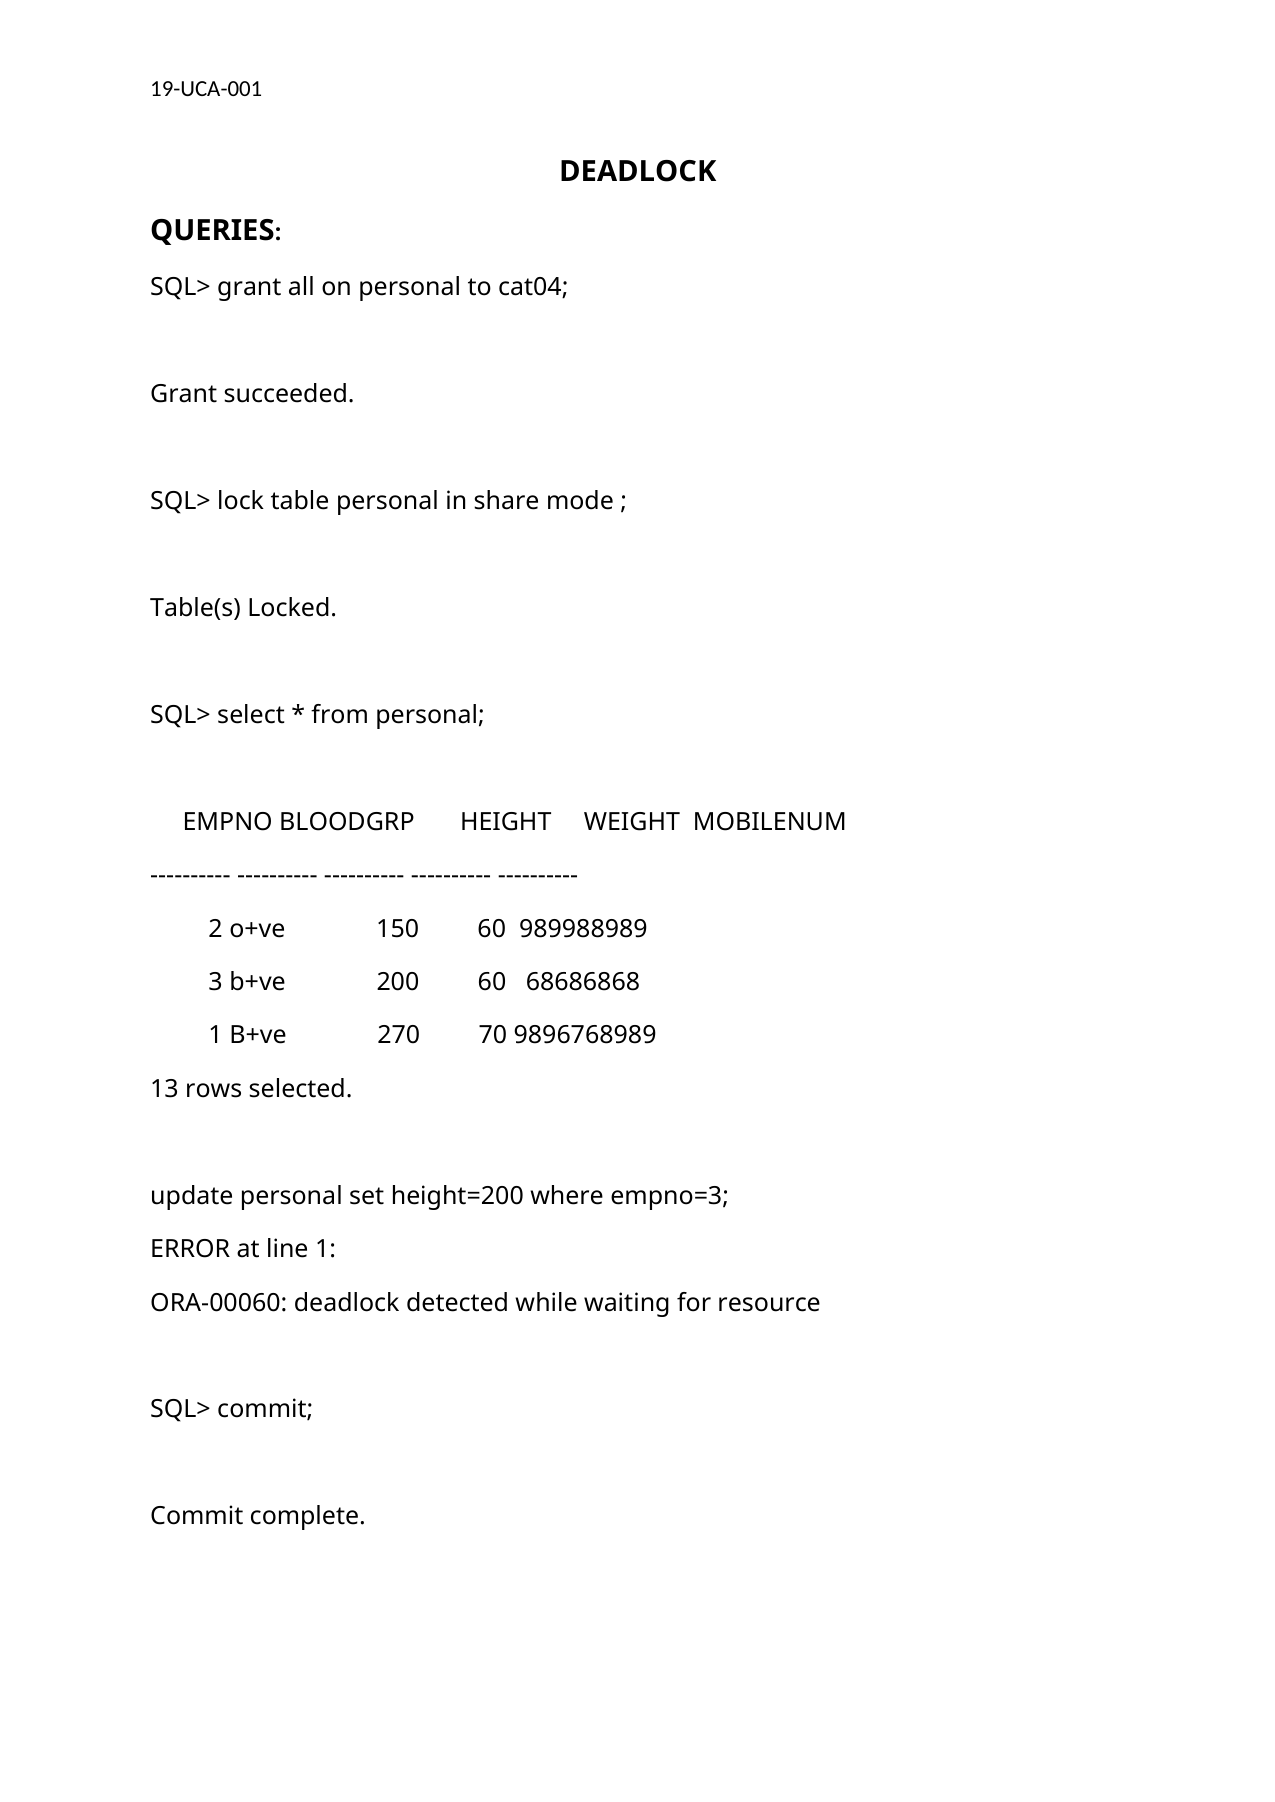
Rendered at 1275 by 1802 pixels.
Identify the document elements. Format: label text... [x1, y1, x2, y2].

text update personal set height=200 where empno=3; [150, 1177, 1125, 1211]
text ---------- ---------- ---------- ---------- ---------- [150, 857, 1125, 891]
text 1 B+ve 270 70 9896768989 [150, 1017, 1125, 1051]
text 3 b+ve 200 60 68686868 [150, 964, 1125, 998]
text QUERIES: [150, 209, 1125, 249]
text DEADLOCK [150, 150, 1125, 190]
text EMPNO BLOODGRP HEIGHT WEIGHT MOBILENUM [150, 803, 1125, 837]
text SQL> lock table personal in share mode ; [150, 483, 1125, 517]
text Grant succeeded. [150, 376, 1125, 410]
text ERROR at line 1: [150, 1231, 1125, 1265]
text Commit complete. [150, 1498, 1125, 1532]
text ORA-00060: deadlock detected while waiting for resource [150, 1284, 1125, 1318]
text 2 o+ve 150 60 989988989 [150, 910, 1125, 944]
text Table(s) Locked. [150, 589, 1125, 624]
text 13 rows selected. [150, 1071, 1125, 1104]
text SQL> grant all on personal to cat04; [150, 269, 1125, 303]
text SQL> commit; [150, 1391, 1125, 1425]
text SQL> select * from personal; [150, 696, 1125, 731]
